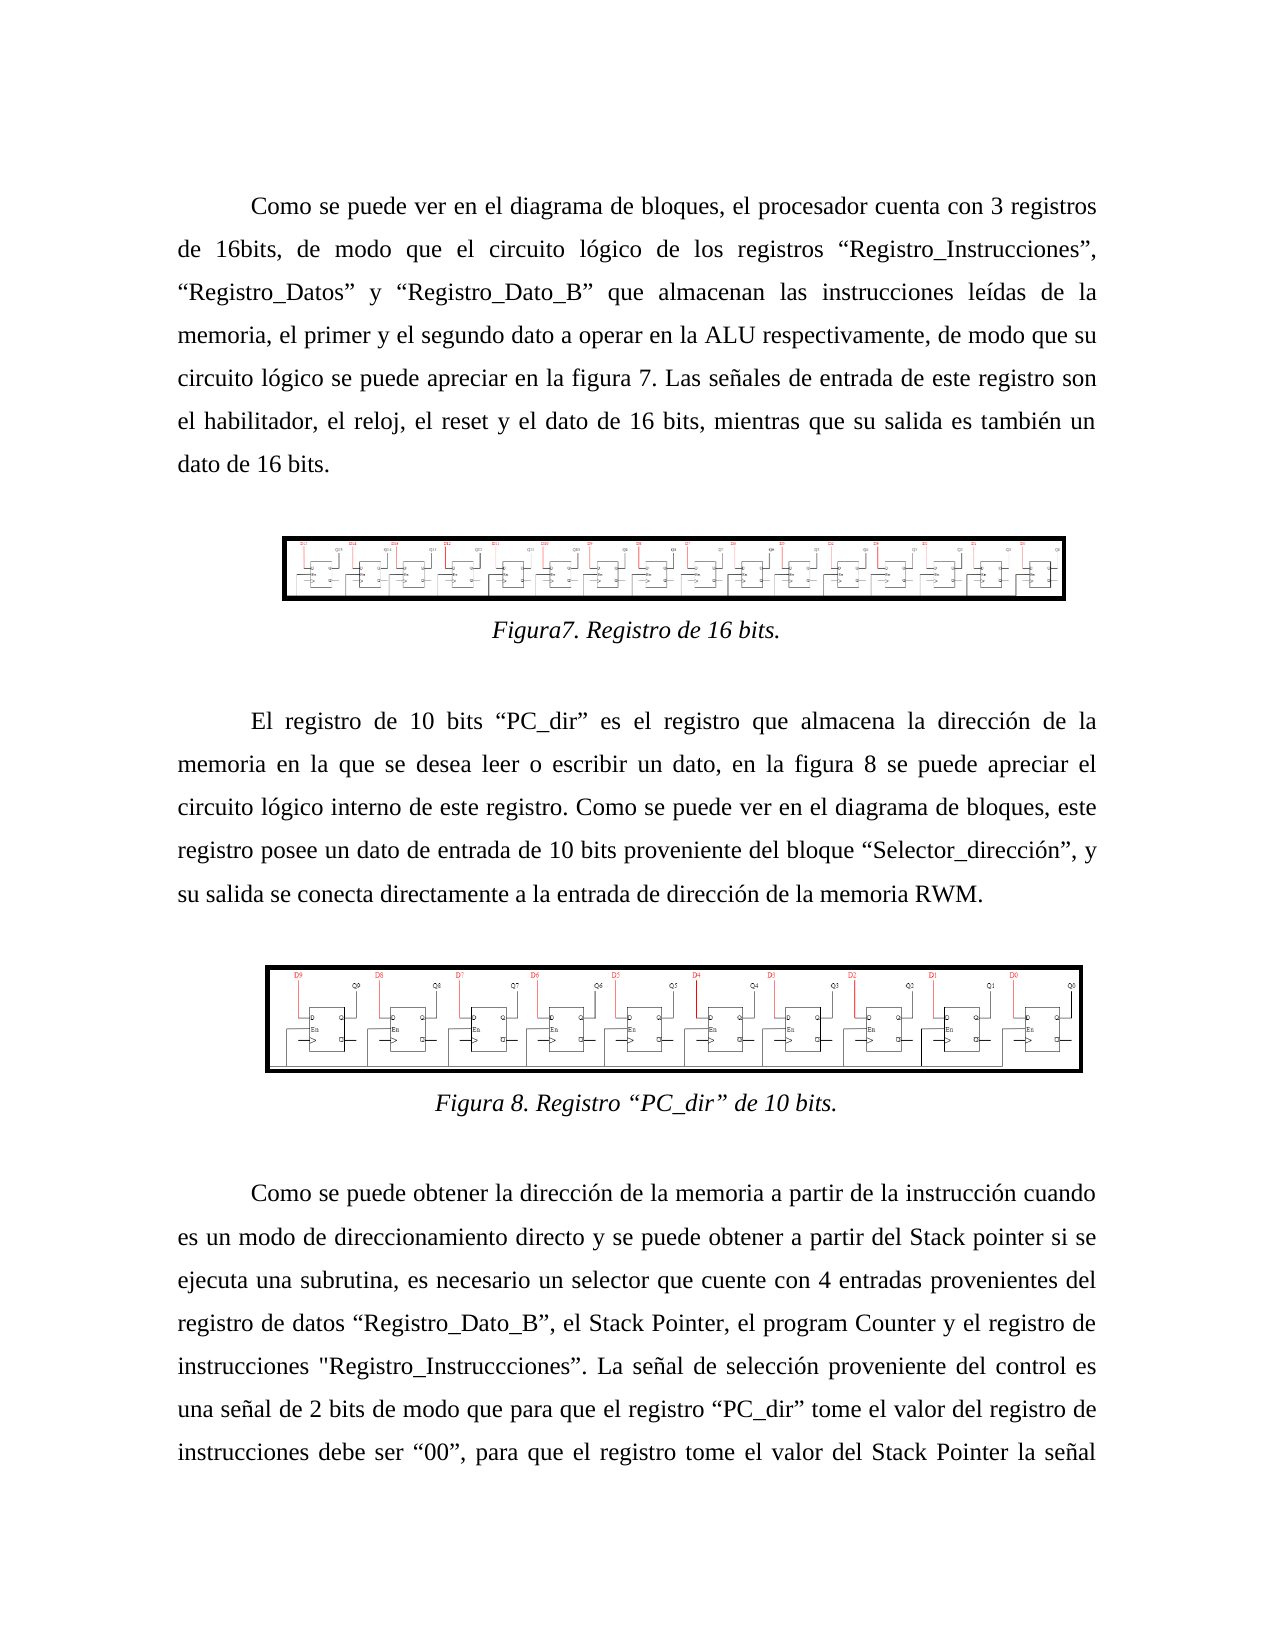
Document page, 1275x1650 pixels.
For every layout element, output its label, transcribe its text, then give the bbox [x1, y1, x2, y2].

text Como se puede ver en el diagrama de bloques, el procesador cuenta con 3 registros de 16bits, de modo que el circuito lógico de los registros “Registro_Instrucciones”, “Registro_Datos” y “Registro_Dato_B” que almacenan las instrucciones leídas de la memoria, el primer y el segundo dato a operar en la ALU respectivamente, de modo que su circuito lógico se puede apreciar en la figura 7. Las señales de entrada de este registro son el habilitador, el reloj, el reset y el dato de 16 bits, mientras que su salida es también un dato de 16 bits. [177, 191, 1098, 478]
text Figura7. Registro de 16 bits. [177, 615, 1098, 644]
picture [270, 970, 1079, 1069]
picture [287, 541, 1062, 596]
text El registro de 10 bits “PC_dir” es el registro que almacena la dirección de la memoria en la que se desea leer o escribir un dato, en la figura 8 se puede apreciar el circuito lógico interno de este registro. Como se puede ver en el diagrama de bloques, este registro posee un dato de entrada de 10 bits proveniente del bloque “Selector_dirección”, y su salida se conecta directamente a la entrada de dirección de la memoria RWM. [177, 706, 1098, 907]
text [177, 1178, 1098, 1466]
text Figura 8. Registro “PC_dir” de 10 bits. [177, 1088, 1098, 1116]
